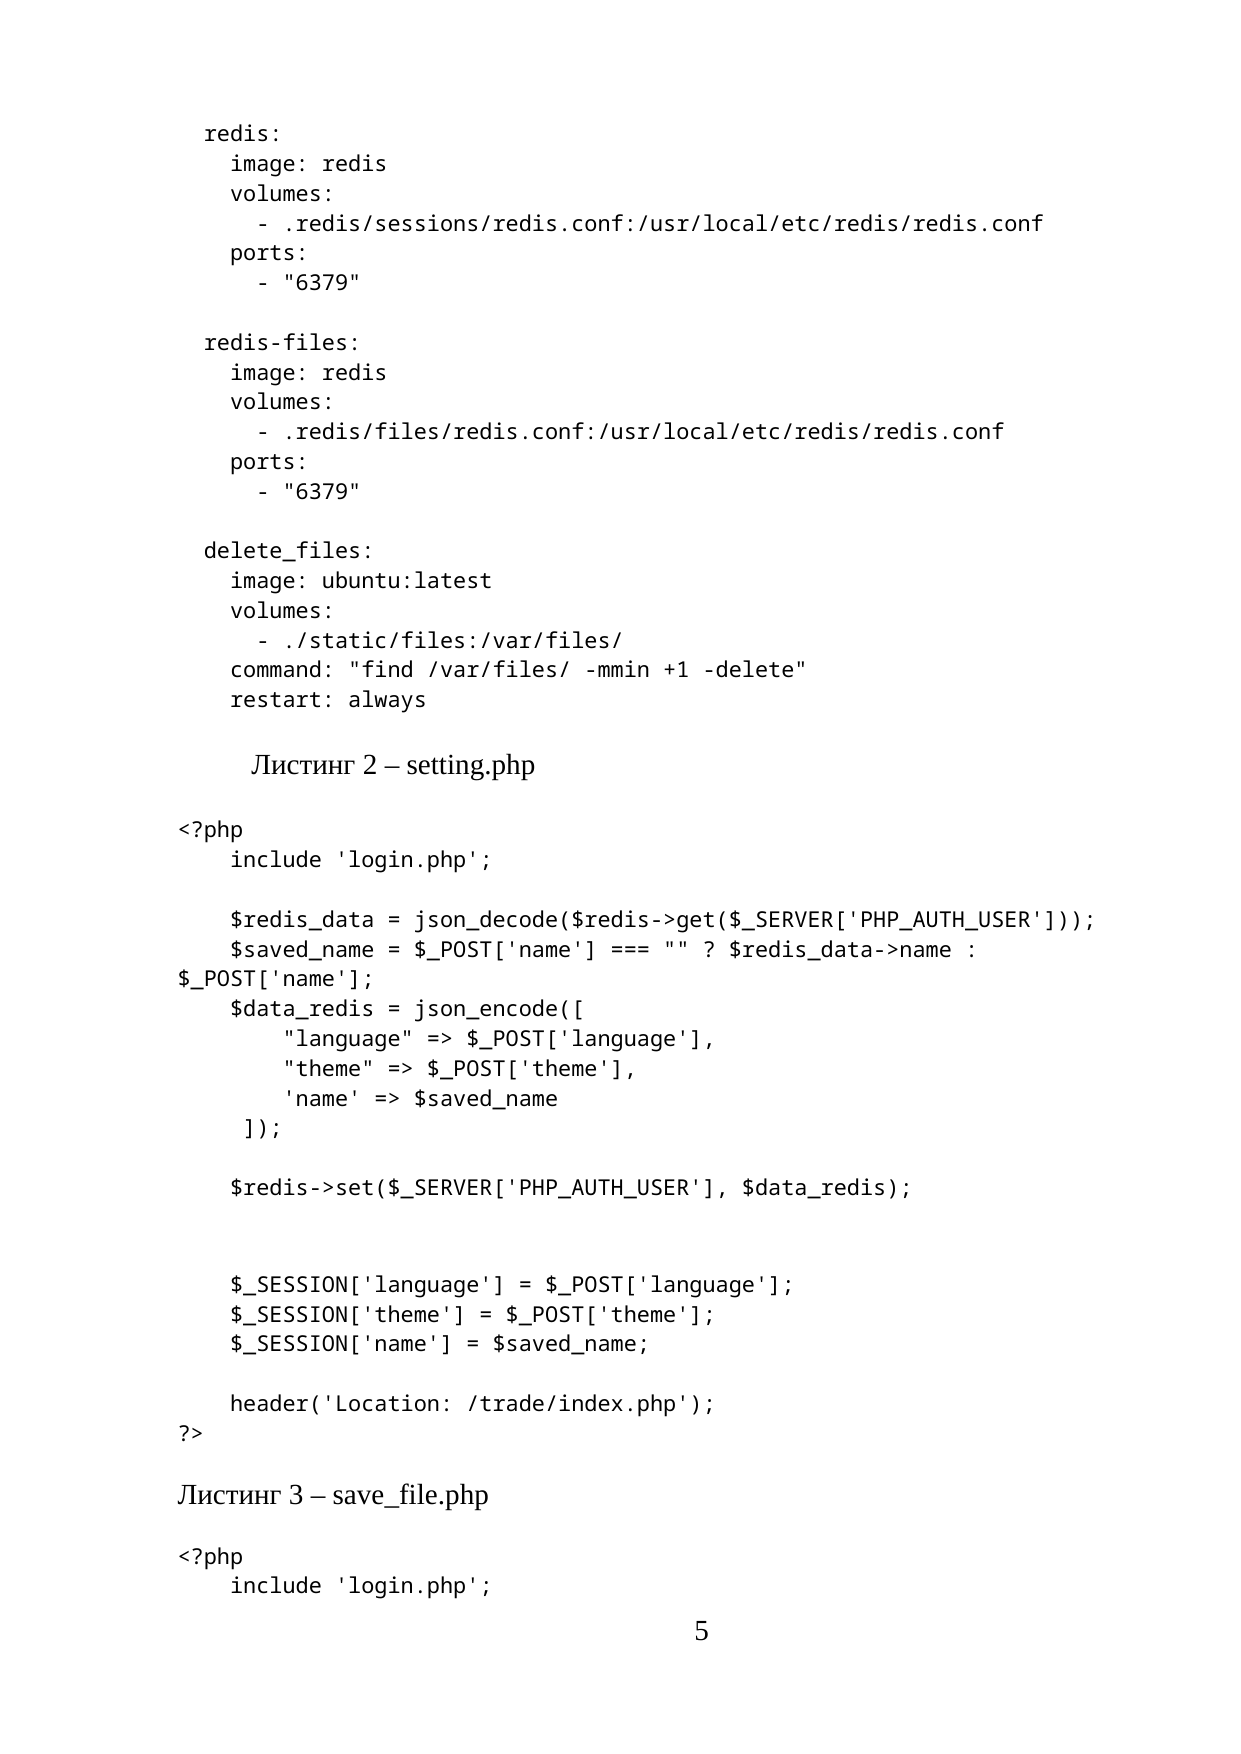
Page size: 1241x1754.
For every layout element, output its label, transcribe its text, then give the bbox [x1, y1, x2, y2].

text ?> [177, 1418, 1152, 1448]
text ports: [177, 237, 1152, 267]
text ports: [177, 446, 1152, 476]
text 'name' => $saved_name [177, 1083, 1152, 1112]
text - .redis/sessions/redis.conf:/usr/local/etc/redis/redis.conf [177, 207, 1152, 237]
text $saved_name = $_POST['name'] === "" ? $redis_data->name : $_POST['name']; [177, 934, 1152, 993]
text volumes: [177, 595, 1152, 624]
text - "6379" [177, 476, 1152, 505]
text $_SESSION['language'] = $_POST['language']; [177, 1269, 1152, 1299]
text - "6379" [177, 267, 1152, 297]
text volumes: [177, 178, 1152, 207]
text - ./static/files:/var/files/ [177, 624, 1152, 654]
text $_SESSION['name'] = $saved_name; [177, 1328, 1152, 1358]
text $data_redis = json_encode([ [177, 993, 1152, 1023]
text <?php [177, 814, 1152, 844]
text include 'login.php'; [177, 844, 1152, 874]
text command: "find /var/files/ -mmin +1 -delete" [177, 654, 1152, 684]
text Листинг 3 – save_file.php [177, 1477, 1152, 1511]
text image: ubuntu:latest [177, 565, 1152, 595]
text $redis_data = json_decode($redis->get($_SERVER['PHP_AUTH_USER'])); [177, 904, 1152, 934]
text header('Location: /trade/index.php'); [177, 1388, 1152, 1418]
text $redis->set($_SERVER['PHP_AUTH_USER'], $data_redis); [177, 1172, 1152, 1202]
text redis: [177, 118, 1152, 148]
text delete_files: [177, 535, 1152, 565]
text "language" => $_POST['language'], [177, 1023, 1152, 1053]
text Листинг 2 – setting.php [177, 747, 1152, 781]
text restart: always [177, 684, 1152, 714]
text image: redis [177, 356, 1152, 386]
text <?php [177, 1541, 1152, 1571]
text volumes: [177, 386, 1152, 416]
text $_SESSION['theme'] = $_POST['theme']; [177, 1299, 1152, 1328]
text include 'login.php'; [177, 1571, 1152, 1600]
text "theme" => $_POST['theme'], [177, 1053, 1152, 1083]
text - .redis/files/redis.conf:/usr/local/etc/redis/redis.conf [177, 416, 1152, 446]
text ]); [177, 1112, 1152, 1142]
text redis-files: [177, 327, 1152, 356]
text image: redis [177, 148, 1152, 178]
